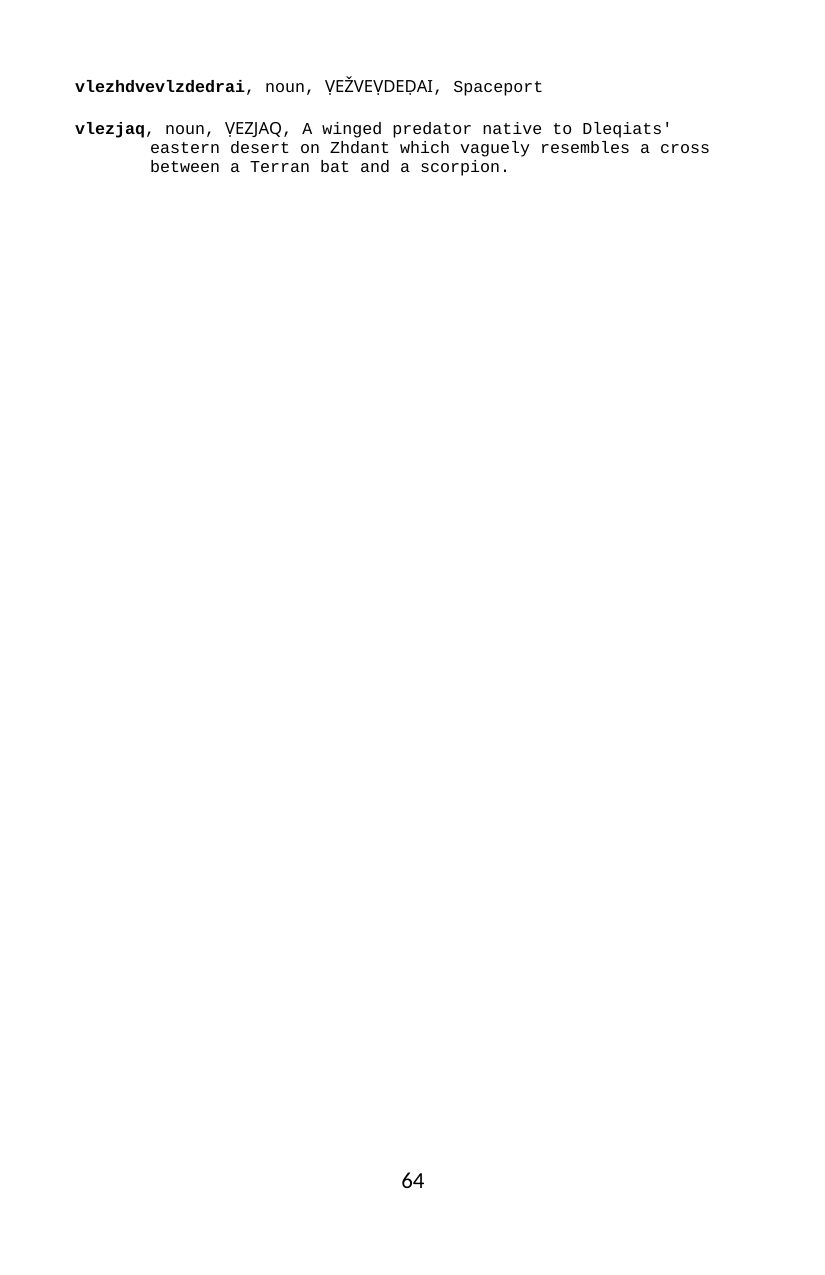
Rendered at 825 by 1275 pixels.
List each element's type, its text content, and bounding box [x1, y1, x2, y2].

text vlezhdvevlzdedrai, noun, ṾEŽVEṾDEḌAI, Spaceport [75, 75, 750, 98]
text vlezjaq, noun, ṾEZJAQ, A winged predator native to Dleqiats' eastern desert on Zhdant which vaguely resembles a cross between a Terran bat and a scorpion. [75, 117, 750, 177]
